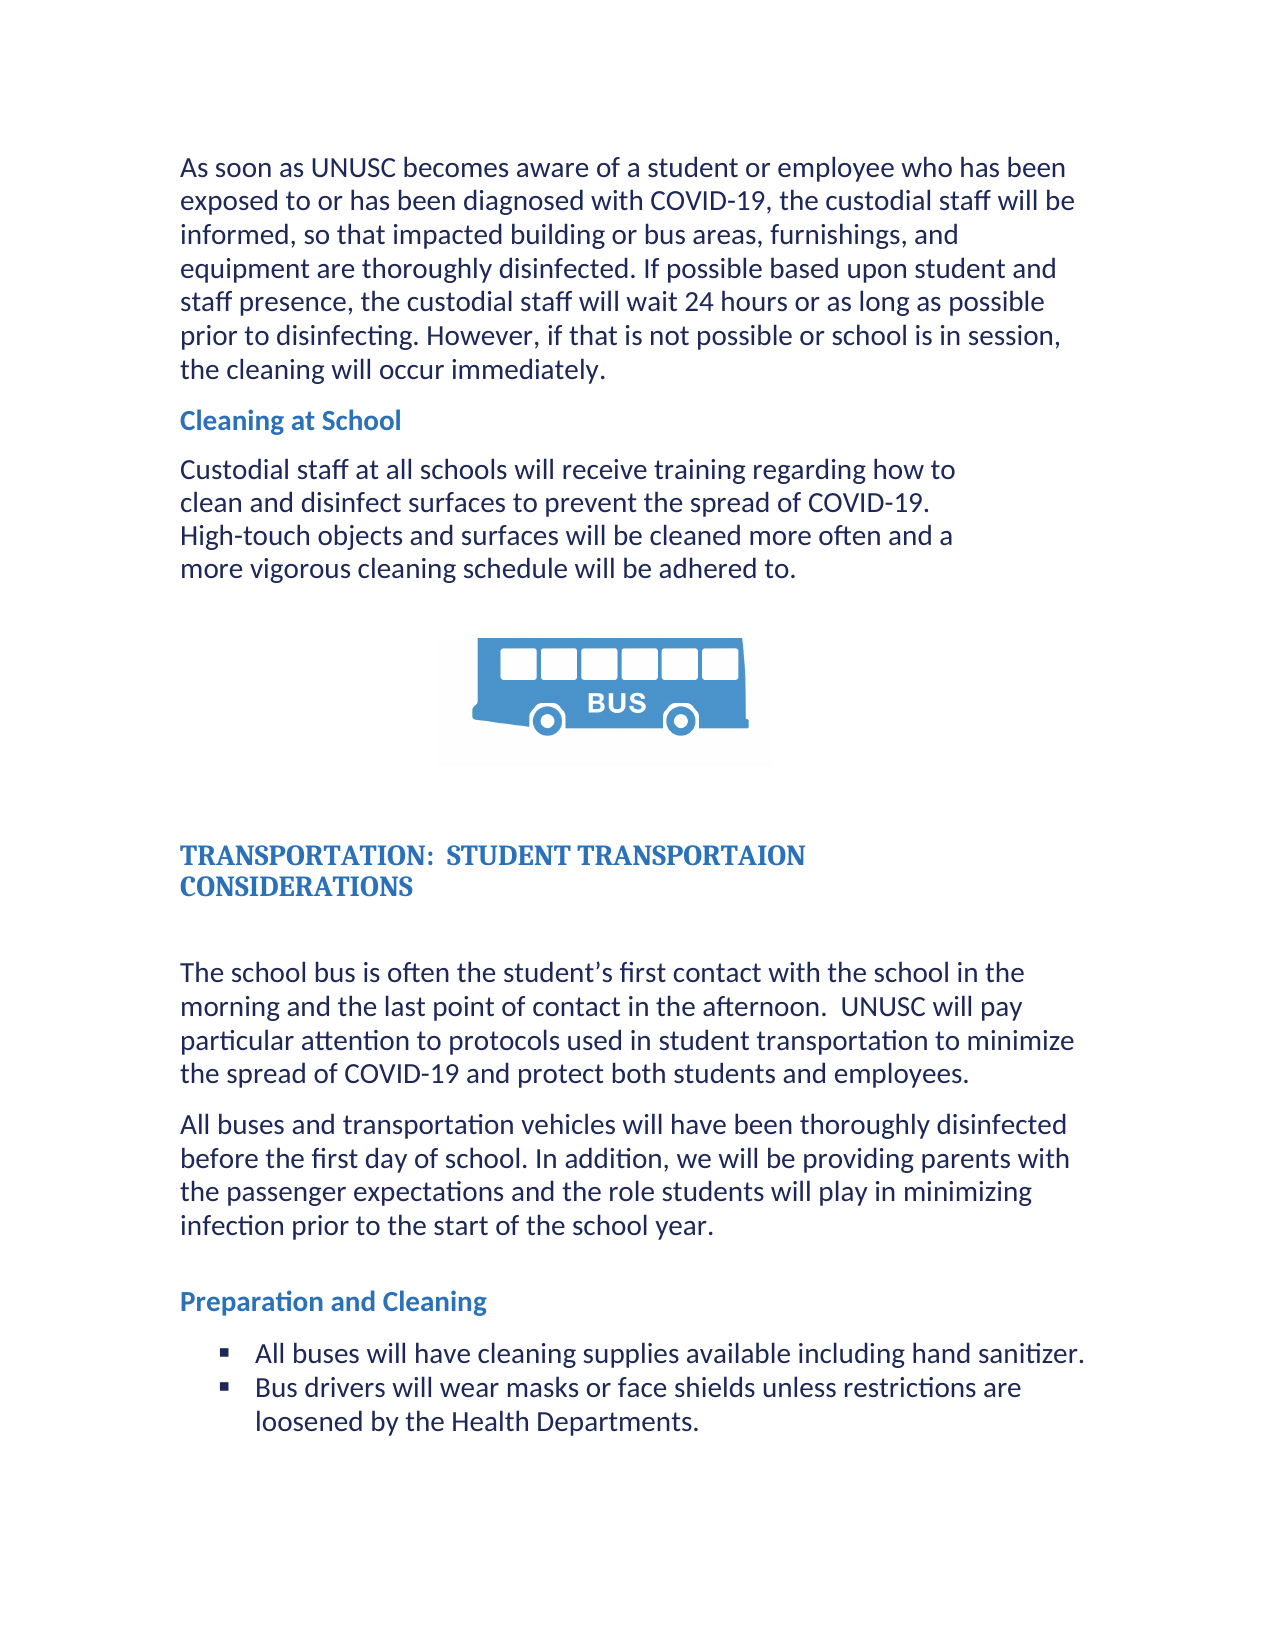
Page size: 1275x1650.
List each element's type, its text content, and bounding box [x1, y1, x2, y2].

text Custodial staff at all schools will receive training regarding how to clean and disinfect surfaces to prevent the spread of COVID-19. High-touch objects and surfaces will be cleaned more often and a more vigorous cleaning schedule will be adhered to. [180, 453, 995, 586]
text The school bus is often the student’s first contact with the school in the morning and the last point of contact in the afternoon. UNUSC will pay particular attention to protocols used in student transportation to minimize the spread of COVID-19 and protect both students and employees. [180, 956, 1080, 1091]
text Transportation: Student transportaion considerations [180, 840, 1028, 903]
picture [436, 638, 773, 766]
text Cleaning at School [180, 403, 995, 437]
list Bus drivers will wear masks or face shields unless restrictions are loosened by the Health Departments. [217, 1370, 1051, 1439]
list All buses will have cleaning supplies available including hand sanitizer. [217, 1335, 1091, 1370]
text Preparation and Cleaning [180, 1285, 1074, 1318]
text All buses and transportation vehicles will have been thoroughly disinfected before the first day of school. In addition, we will be providing parents with the passenger expectations and the role students will play in minimizing infection prior to the start of the school year. [180, 1108, 1074, 1268]
text As soon as UNUSC becomes aware of a student or employee who has been exposed to or has been diagnosed with COVID-19, the custodial staff will be informed, so that impacted building or bus areas, furnishings, and equipment are thoroughly disinfected. If possible based upon student and staff presence, the custodial staff will wait 24 hours or as long as possible prior to disinfecting. However, if that is not possible or school is in session, the cleaning will occur immediately. [180, 150, 1082, 387]
